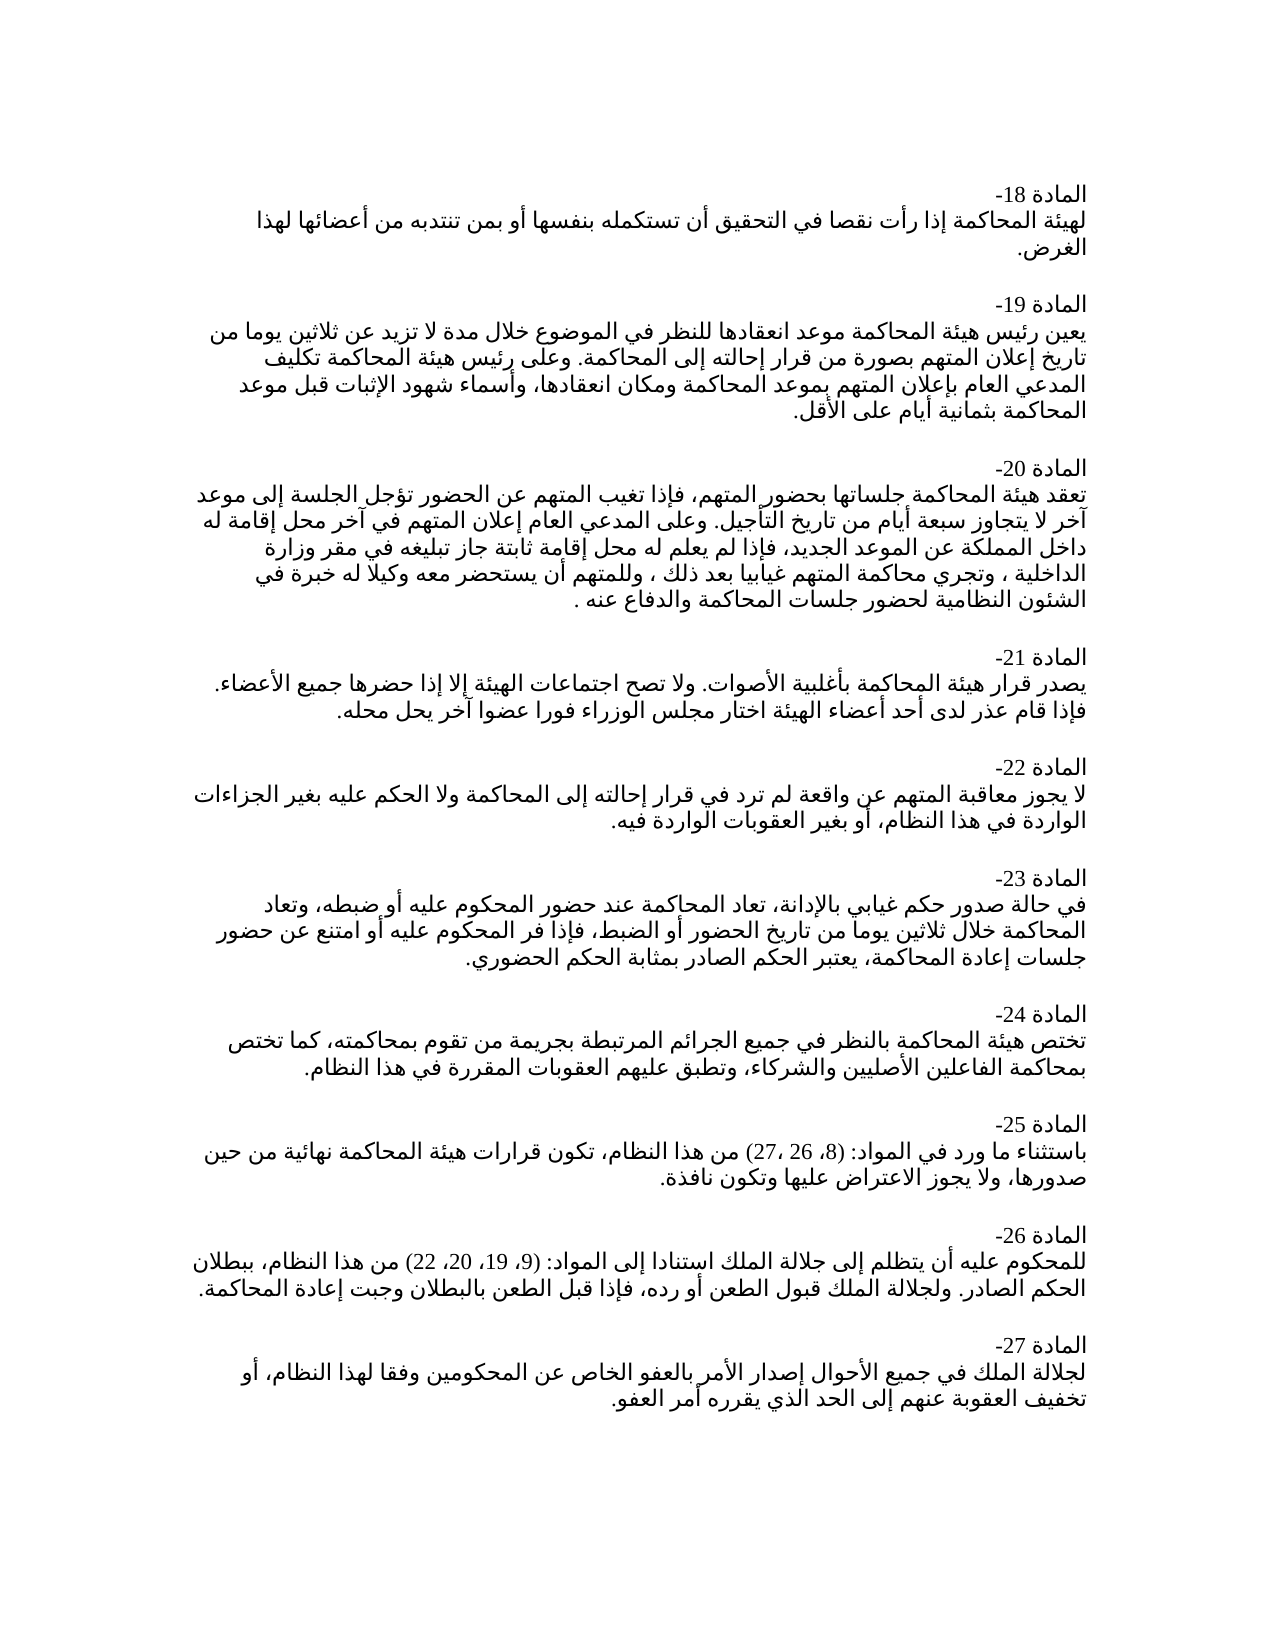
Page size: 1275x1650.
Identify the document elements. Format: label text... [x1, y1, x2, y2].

text لهيئة المحاكمة إذا رأت نقصا في التحقيق أن تستكمله بنفسها أو بمن تنتدبه من أعضائها لهذا الغرض. [187, 208, 1087, 260]
text المادة 19- [187, 292, 1087, 318]
text المادة 18- [187, 181, 1087, 208]
text المادة 22- [187, 754, 1087, 781]
text تختص هيئة المحاكمة بالنظر في جميع الجرائم المرتبطة بجريمة من تقوم بمحاكمته، كما تختص بمحاكمة الفاعلين الأصليين والشركاء، وتطبق عليهم العقوبات المقررة في هذا النظام. [187, 1028, 1087, 1080]
text للمحكوم عليه أن يتظلم إلى جلالة الملك استنادا إلى المواد: (9، 19، 20، 22) من هذا النظام، ببطلان الحكم الصادر. ولجلالة الملك قبول الطعن أو رده، فإذا قبل الطعن بالبطلان وجبت إعادة المحاكمة. [187, 1248, 1087, 1301]
text المادة 20- [187, 454, 1087, 481]
text المادة 21- [187, 644, 1087, 670]
text المادة 27- [187, 1332, 1087, 1358]
text المادة 25- [187, 1112, 1087, 1138]
text باستثناء ما ورد في المواد: (8، 26 ،27) من هذا النظام، تكون قرارات هيئة المحاكمة نهائية من حين صدورها، ولا يجوز الاعتراض عليها وتكون نافذة. [187, 1138, 1087, 1191]
text يصدر قرار هيئة المحاكمة بأغلبية الأصوات. ولا تصح اجتماعات الهيئة إلا إذا حضرها جميع الأعضاء. فإذا قام عذر لدى أحد أعضاء الهيئة اختار مجلس الوزراء فورا عضوا آخر يحل محله. [187, 670, 1087, 723]
text في حالة صدور حكم غيابي بالإدانة، تعاد المحاكمة عند حضور المحكوم عليه أو ضبطه، وتعاد المحاكمة خلال ثلاثين يوما من تاريخ الحضور أو الضبط، فإذا فر المحكوم عليه أو امتنع عن حضور جلسات إعادة المحاكمة، يعتبر الحكم الصادر بمثابة الحكم الحضوري. [187, 891, 1087, 970]
text المادة 23- [187, 864, 1087, 891]
text يعين رئيس هيئة المحاكمة موعد انعقادها للنظر في الموضوع خلال مدة لا تزيد عن ثلاثين يوما من تاريخ إعلان المتهم بصورة من قرار إحالته إلى المحاكمة. وعلى رئيس هيئة المحاكمة تكليف المدعي العام بإعلان المتهم بموعد المحاكمة ومكان انعقادها، وأسماء شهود الإثبات قبل موعد المحاكمة بثمانية أيام على الأقل. [187, 318, 1087, 423]
text تعقد هيئة المحاكمة جلساتها بحضور المتهم، فإذا تغيب المتهم عن الحضور تؤجل الجلسة إلى موعد آخر لا يتجاوز سبعة أيام من تاريخ التأجيل. وعلى المدعي العام إعلان المتهم في آخر محل إقامة له داخل المملكة عن الموعد الجديد، فإذا لم يعلم له محل إقامة ثابتة جاز تبليغه في مقر وزارة الداخلية ، وتجري محاكمة المتهم غيابيا بعد ذلك ، وللمتهم أن يستحضر معه وكيلا له خبرة في الشئون النظامية لحضور جلسات المحاكمة والدفاع عنه . [187, 481, 1087, 613]
text لا يجوز معاقبة المتهم عن واقعة لم ترد في قرار إحالته إلى المحاكمة ولا الحكم عليه بغير الجزاءات الواردة في هذا النظام، أو بغير العقوبات الواردة فيه. [187, 781, 1087, 833]
text لجلالة الملك في جميع الأحوال إصدار الأمر بالعفو الخاص عن المحكومين وفقا لهذا النظام، أو تخفيف العقوبة عنهم إلى الحد الذي يقرره أمر العفو. [187, 1358, 1087, 1411]
text المادة 24- [187, 1001, 1087, 1028]
text المادة 26- [187, 1222, 1087, 1248]
